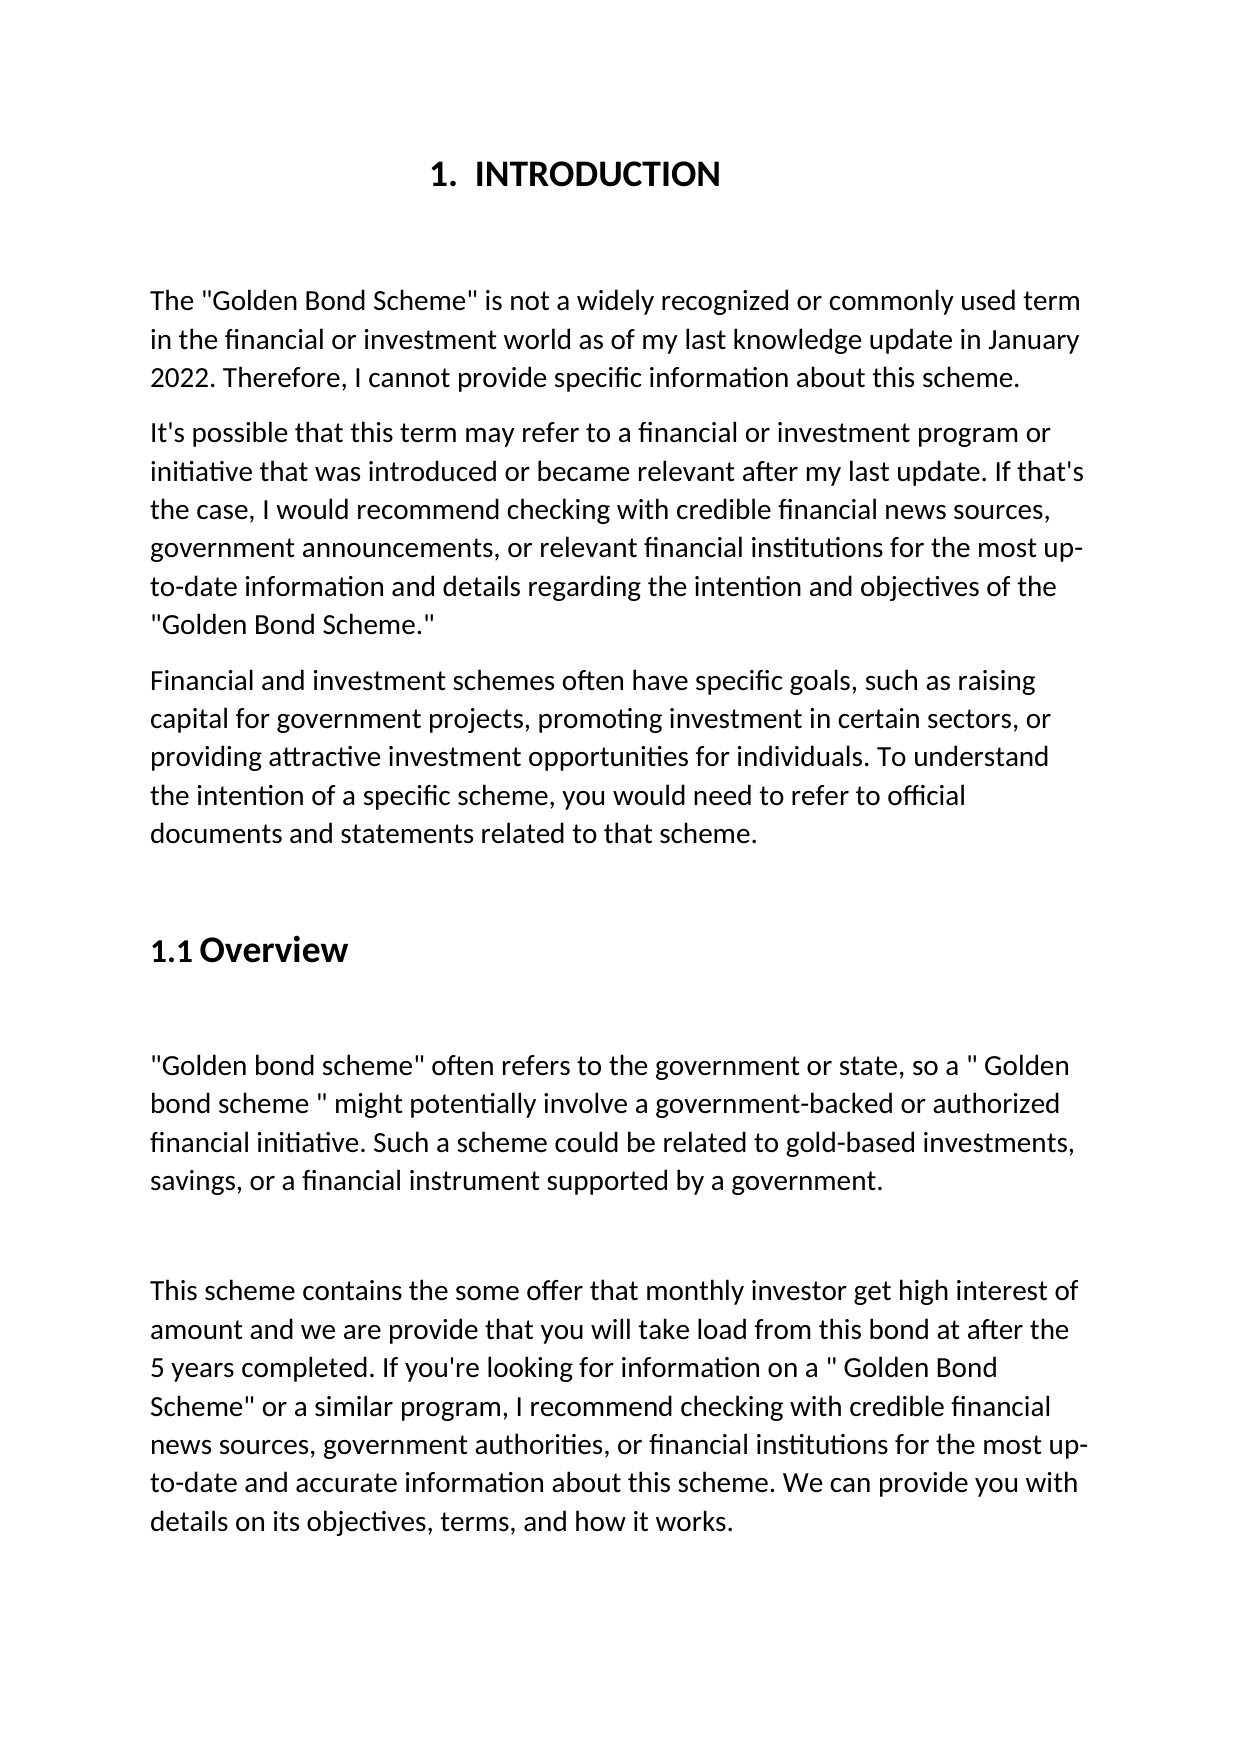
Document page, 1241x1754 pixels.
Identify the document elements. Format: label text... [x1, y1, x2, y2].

text 1. INTRODUCTION [150, 150, 1090, 196]
text "Golden bond scheme" often refers to the government or state, so a " Golden bond scheme " might potentially involve a government-backed or authorized financial initiative. Such a scheme could be related to gold-based investments, savings, or a financial instrument supported by a government. [150, 1047, 1090, 1198]
text The "Golden Bond Scheme" is not a widely recognized or commonly used term in the financial or investment world as of my last knowledge update in January 2022. Therefore, I cannot provide specific information about this scheme. [150, 282, 1090, 395]
text This scheme contains the some offer that monthly investor get high interest of amount and we are provide that you will take load from this bond at after the 5 years completed. If you're looking for information on a " Golden Bond Scheme" or a similar program, I recommend checking with credible financial news sources, government authorities, or financial institutions for the most up-to-date and accurate information about this scheme. We can provide you with details on its objectives, terms, and how it works. [150, 1272, 1090, 1538]
text 1.1 Overview [150, 926, 1090, 971]
text It's possible that this term may refer to a financial or investment program or initiative that was introduced or became relevant after my last update. If that's the case, I would recommend checking with credible financial news sources, government announcements, or relevant financial institutions for the most up-to-date information and details regarding the intention and objectives of the "Golden Bond Scheme." [150, 414, 1090, 642]
text Financial and investment schemes often have specific goals, such as raising capital for government projects, promoting investment in certain sectors, or providing attractive investment opportunities for individuals. To understand the intention of a specific scheme, you would need to refer to official documents and statements related to that scheme. [150, 662, 1090, 851]
